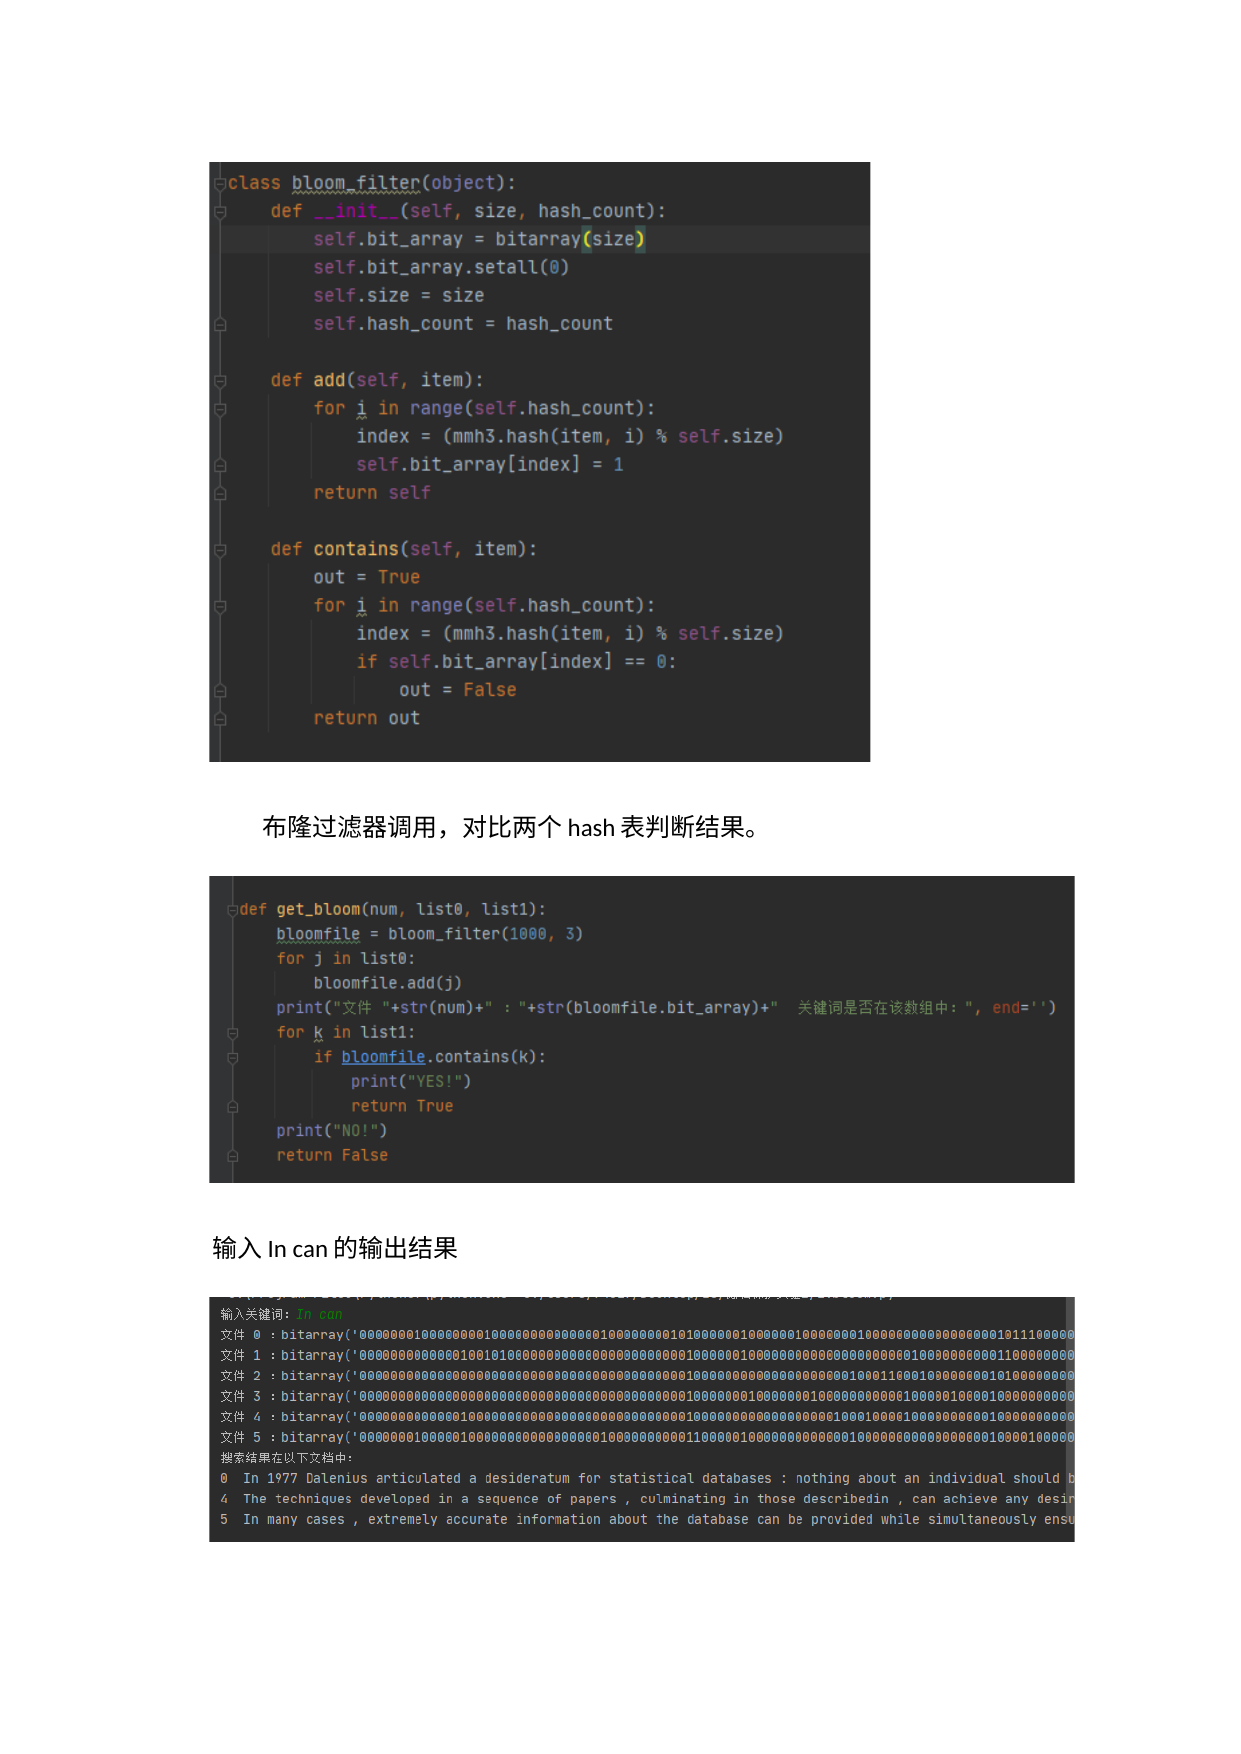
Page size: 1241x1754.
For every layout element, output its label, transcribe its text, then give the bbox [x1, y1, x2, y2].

picture [209, 1297, 1075, 1542]
picture [209, 876, 1075, 1183]
text 输入In can的输出结果 [187, 1214, 1053, 1279]
text 布隆过滤器调用，对比两个hash表判断结果。 [187, 793, 1053, 858]
picture [209, 162, 871, 762]
